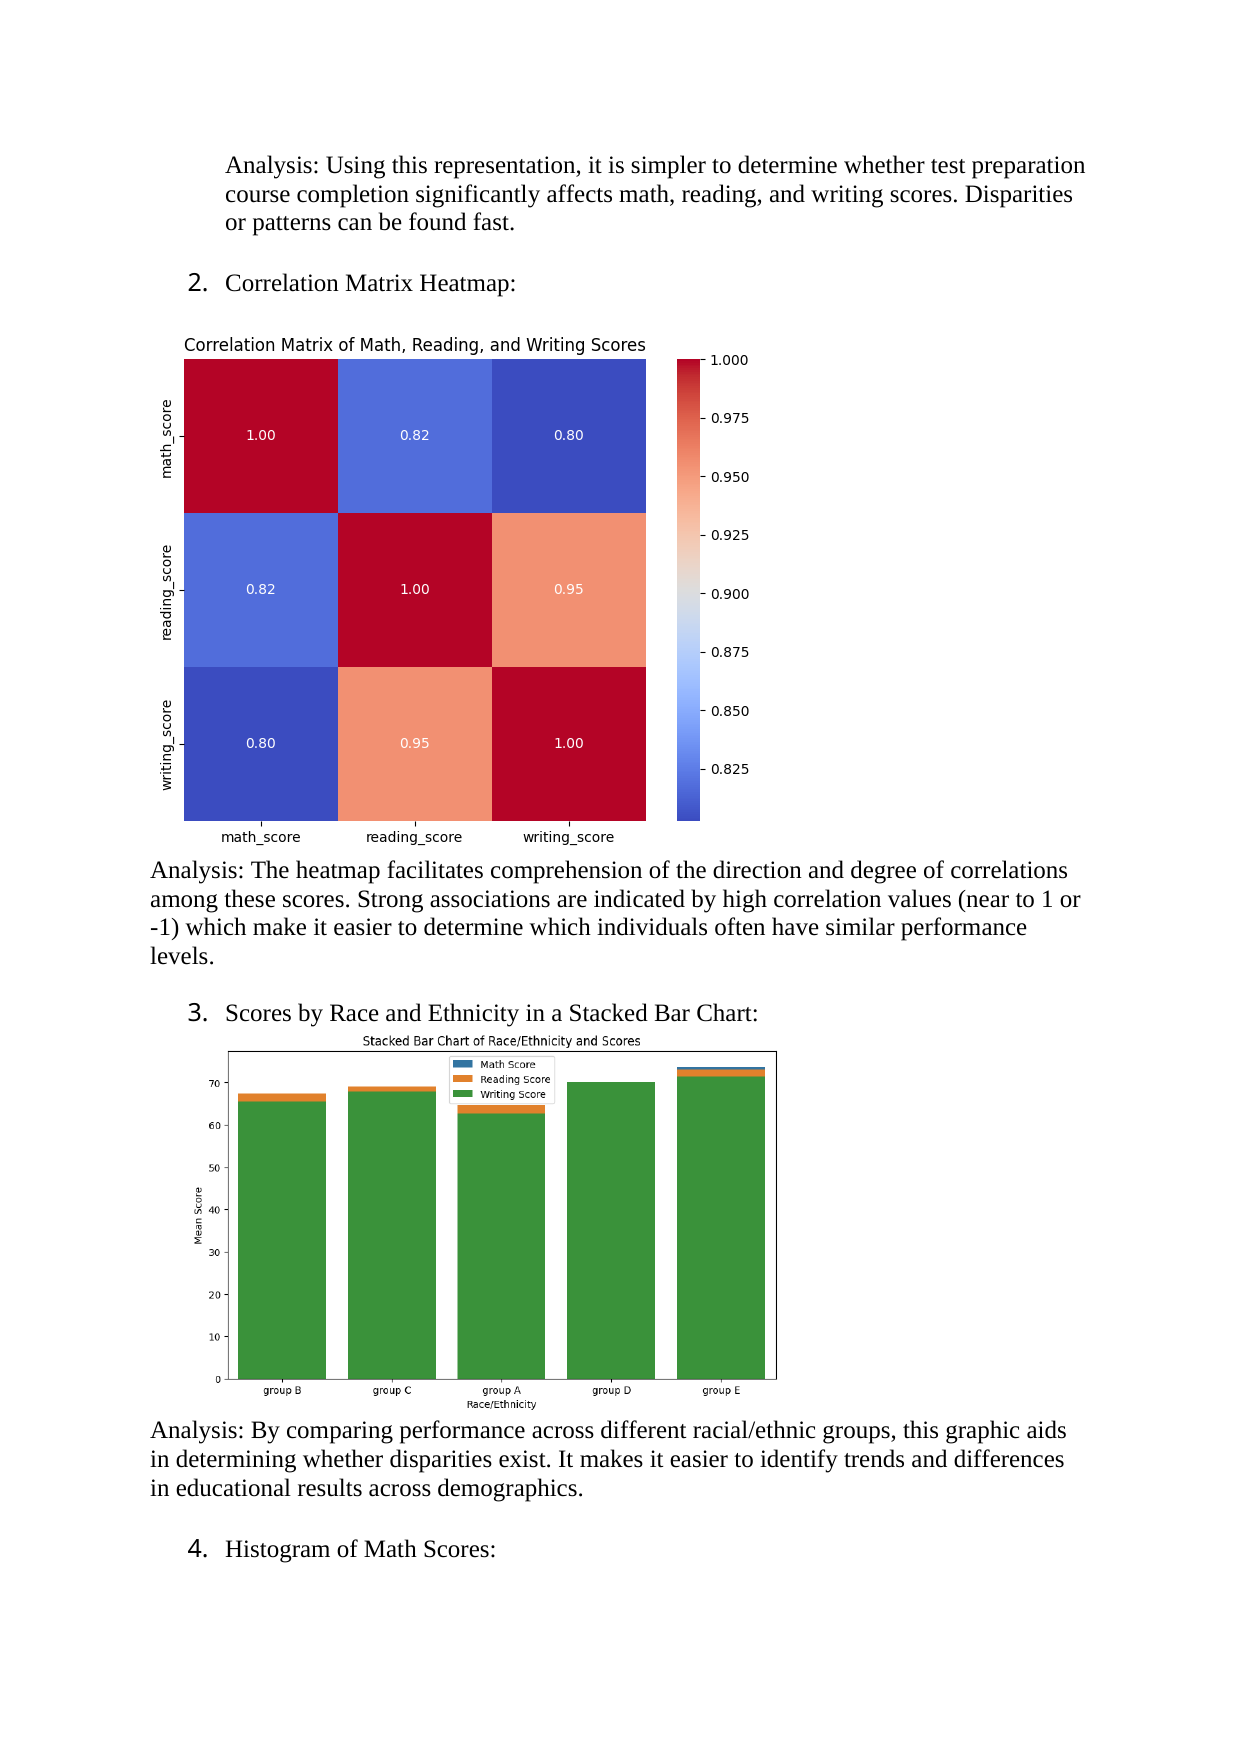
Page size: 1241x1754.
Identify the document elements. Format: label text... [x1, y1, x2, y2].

list Correlation Matrix Heatmap: [187, 265, 1090, 299]
list Analysis: Using this representation, it is simpler to determine whether test preparation course completion significantly affects math, reading, and writing scores. Disparities or patterns can be found fast. [225, 150, 1090, 236]
picture [150, 327, 759, 855]
text Analysis: The heatmap facilitates comprehension of the direction and degree of correlations among these scores. Strong associations are indicated by high correlation values (near to 1 or -1) which make it easier to determine which individuals often have similar performance levels. [150, 855, 1090, 970]
picture [187, 1028, 782, 1416]
list Scores by Race and Ethnicity in a Stacked Bar Chart: [187, 995, 1090, 1029]
text Analysis: By comparing performance across different racial/ethnic groups, this graphic aids in determining whether disparities exist. It makes it easier to identify trends and differences in educational results across demographics. [150, 1415, 1090, 1502]
list Histogram of Math Scores: [187, 1530, 1090, 1564]
